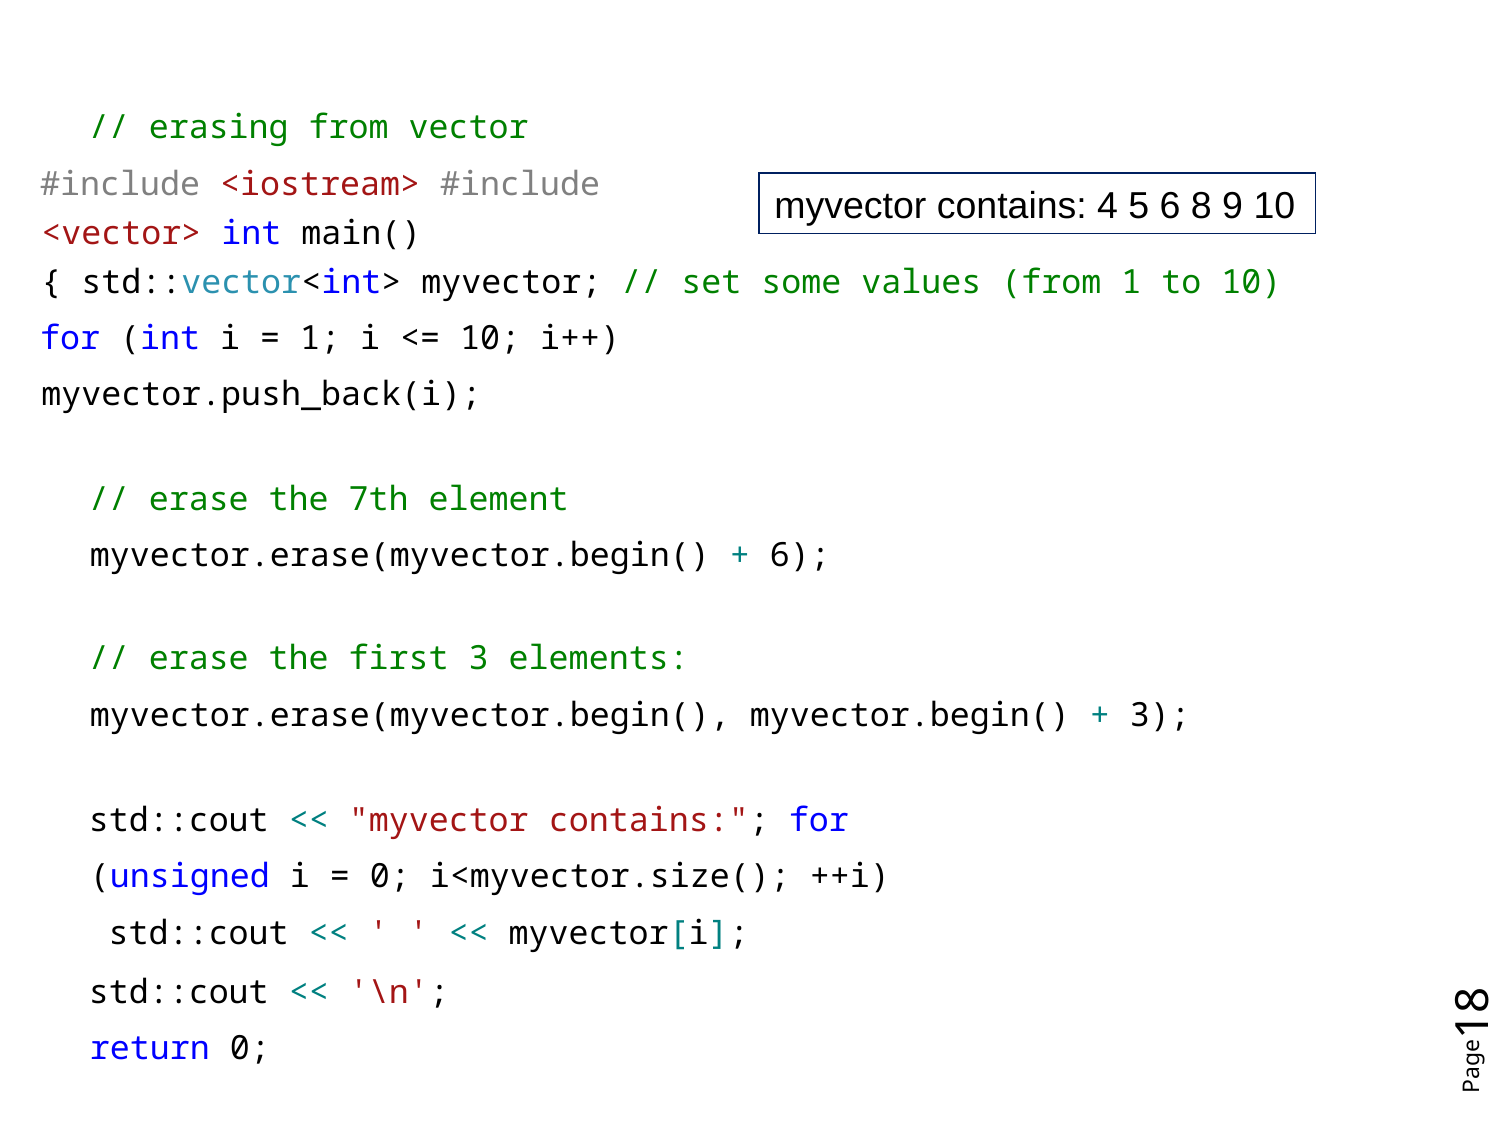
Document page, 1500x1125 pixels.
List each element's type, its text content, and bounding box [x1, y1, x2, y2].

text std::cout << ' ' << myvector[i]; [108, 909, 1049, 954]
text // erase the first 3 elements: myvector.erase(myvector.begin(), myvector.begin() + 3); [88, 634, 1221, 736]
text // erase the 7th element myvector.erase(myvector.begin() + 6); [88, 474, 1049, 576]
text // erasing from vector [88, 103, 1321, 148]
table_header myvector contains: 4 5 6 8 9 10 [760, 174, 1315, 233]
text std::cout << '\n'; return 0; [88, 968, 528, 1069]
text std::cout << "myvector contains:"; for (unsigned i = 0; i<myvector.size(); ++i) [88, 796, 892, 898]
text #include <iostream> #include <vector> int main() { std::vector<int> myvector; // set some values (from 1 to 10) [40, 159, 1321, 303]
text for (int i = 1; i <= 10; i++) myvector.push_back(i); [40, 314, 1049, 416]
